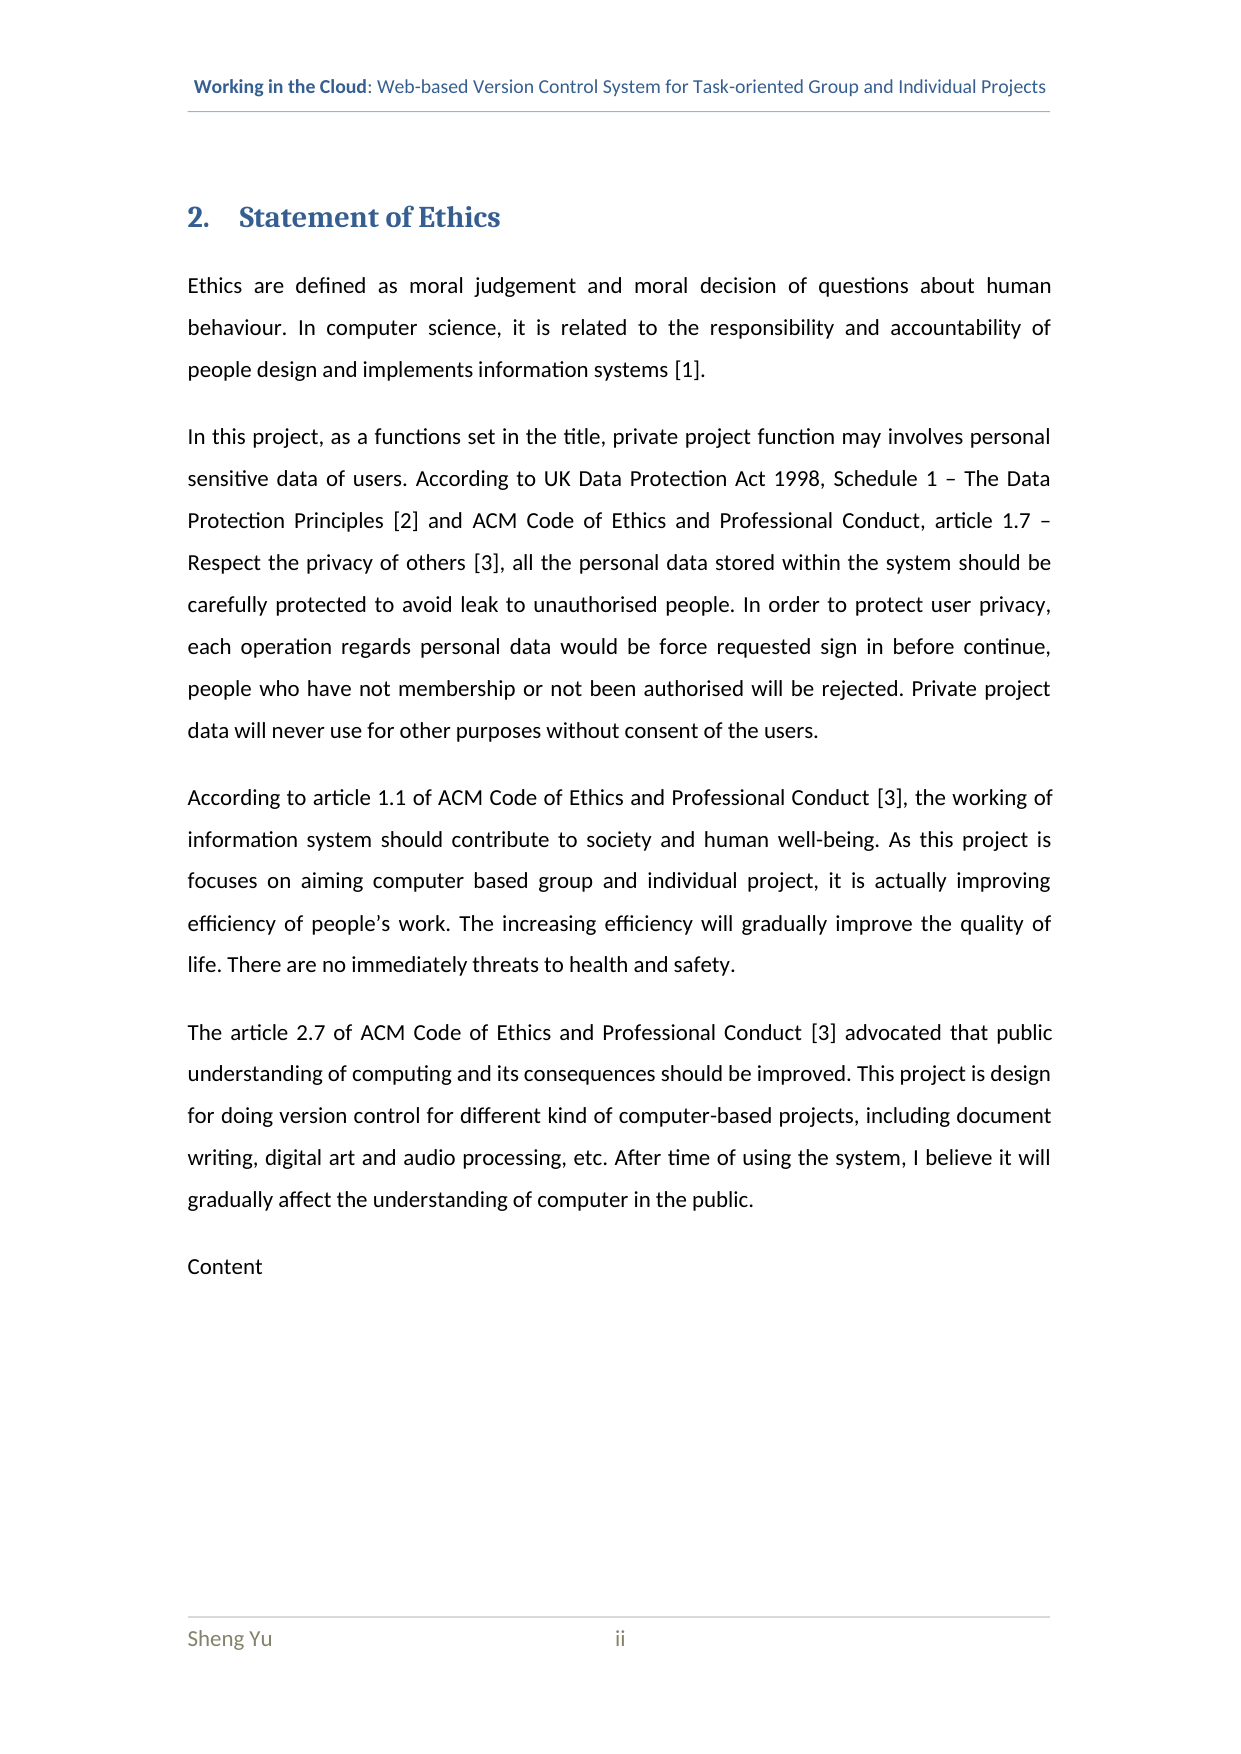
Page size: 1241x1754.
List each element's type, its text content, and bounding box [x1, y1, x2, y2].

text In this project, as a functions set in the title, private project function may involves personal sensitive data of users. According to UK Data Protection Act 1998, Schedule 1 – The Data Protection Principles and ACM Code of Ethics and Professional Conduct, article 1.7 – Respect the privacy of others, all the personal data stored within the system should be carefully protected to avoid leak to unauthorised people. In order to protect user privacy, each operation regards personal data would be force requested sign in before continue, people who have not membership or not been authorised will be rejected. Private project data will never use for other purposes without consent of the users. [187, 422, 1053, 744]
subtitle Statement of Ethics [187, 200, 1053, 235]
text Ethics are defined as moral judgement and moral decision of questions about human behaviour. In computer science, it is related to the responsibility and accountability of people design and implements information systems. [187, 271, 1053, 383]
text The article 2.7 of ACM Code of Ethics and Professional Conduct advocated that public understanding of computing and its consequences should be improved. This project is design for doing version control for different kind of computer-based projects, including document writing, digital art and audio processing, etc. After time of using the system, I believe it will gradually affect the understanding of computer in the public. [187, 1018, 1053, 1213]
text According to article 1.1 of ACM Code of Ethics and Professional Conduct, the working of information system should contribute to society and human well-being. As this project is focuses on aiming computer based group and individual project, it is actually improving efficiency of people’s work. The increasing efficiency will gradually improve the quality of life. There are no immediately threats to health and safety. [187, 783, 1053, 979]
